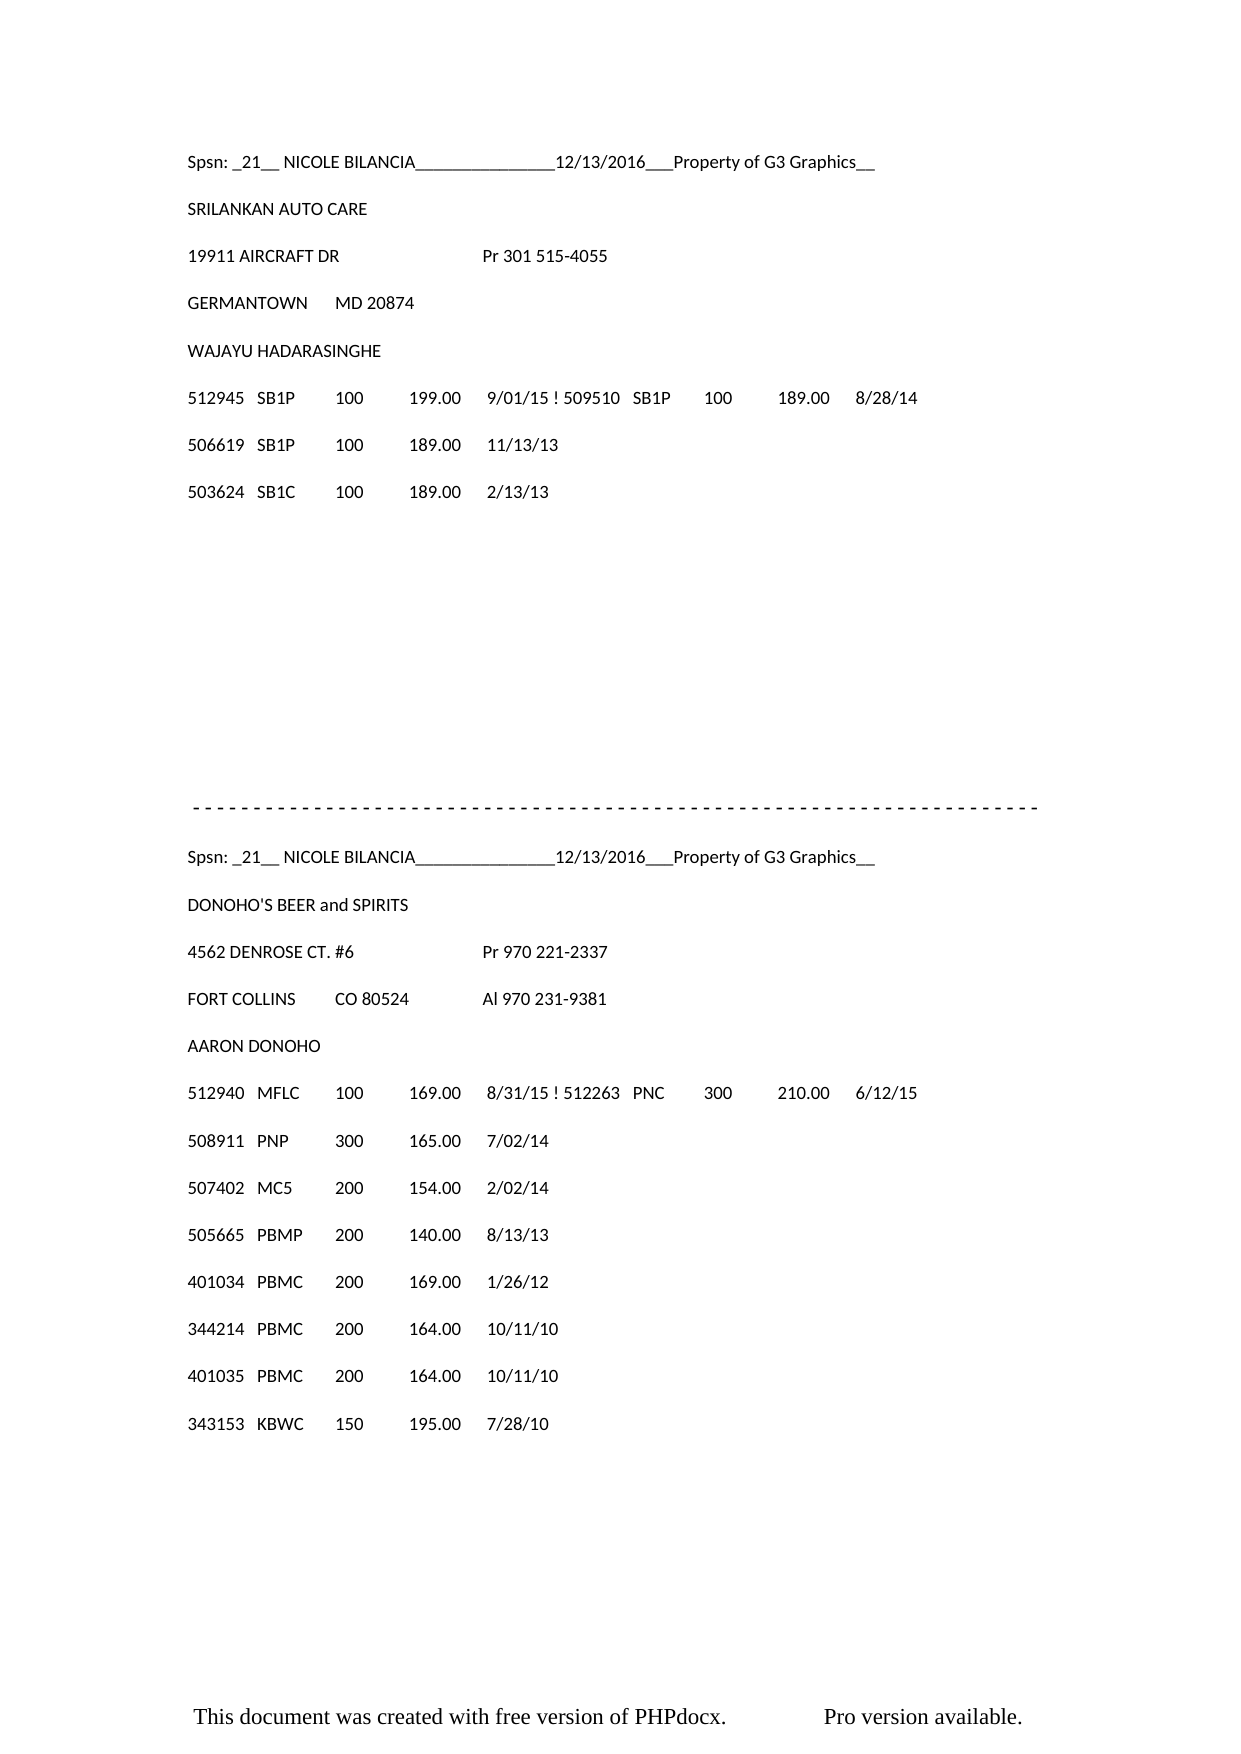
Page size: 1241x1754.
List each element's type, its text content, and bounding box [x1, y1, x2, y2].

text 503624 SB1C 100 189.00 2/13/13 [187, 480, 1053, 503]
text 506619 SB1P 100 189.00 11/13/13 [187, 433, 1053, 456]
text 344214 PBMC 200 164.00 10/11/10 [187, 1317, 1053, 1340]
text Spsn: _21__ NICOLE BILANCIA_______________12/13/2016___Property of G3 Graphics__ [187, 150, 1053, 173]
text 4562 DENROSE CT. #6 Pr 970 221-2337 [187, 940, 1053, 963]
text 505665 PBMP 200 140.00 8/13/13 [187, 1223, 1053, 1246]
text 19911 AIRCRAFT DR Pr 301 515-4055 [187, 244, 1053, 267]
text SRILANKAN AUTO CARE [187, 197, 1053, 220]
text DONOHO'S BEER and SPIRITS [187, 893, 1053, 916]
text - - - - - - - - - - - - - - - - - - - - - - - - - - - - - - - - - - - - - - - - - - - - - - - - - - - - - - - - - - - - - - - - - - - - - - [187, 793, 1053, 821]
text FORT COLLINS CO 80524 Al 970 231-9381 [187, 987, 1053, 1010]
text AARON DONOHO [187, 1034, 1053, 1057]
text GERMANTOWN MD 20874 [187, 292, 1053, 314]
text 343153 KBWC 150 195.00 7/28/10 [187, 1412, 1053, 1435]
text 401035 PBMC 200 164.00 10/11/10 [187, 1365, 1053, 1388]
text 508911 PNP 300 165.00 7/02/14 [187, 1129, 1053, 1152]
text 401034 PBMC 200 169.00 1/26/12 [187, 1270, 1053, 1293]
text Spsn: _21__ NICOLE BILANCIA_______________12/13/2016___Property of G3 Graphics__ [187, 846, 1053, 868]
text 512945 SB1P 100 199.00 9/01/15 ! 509510 SB1P 100 189.00 8/28/14 [187, 386, 1053, 409]
text 512940 MFLC 100 169.00 8/31/15 ! 512263 PNC 300 210.00 6/12/15 [187, 1082, 1053, 1104]
text 507402 MC5 200 154.00 2/02/14 [187, 1176, 1053, 1199]
text WAJAYU HADARASINGHE [187, 339, 1053, 362]
